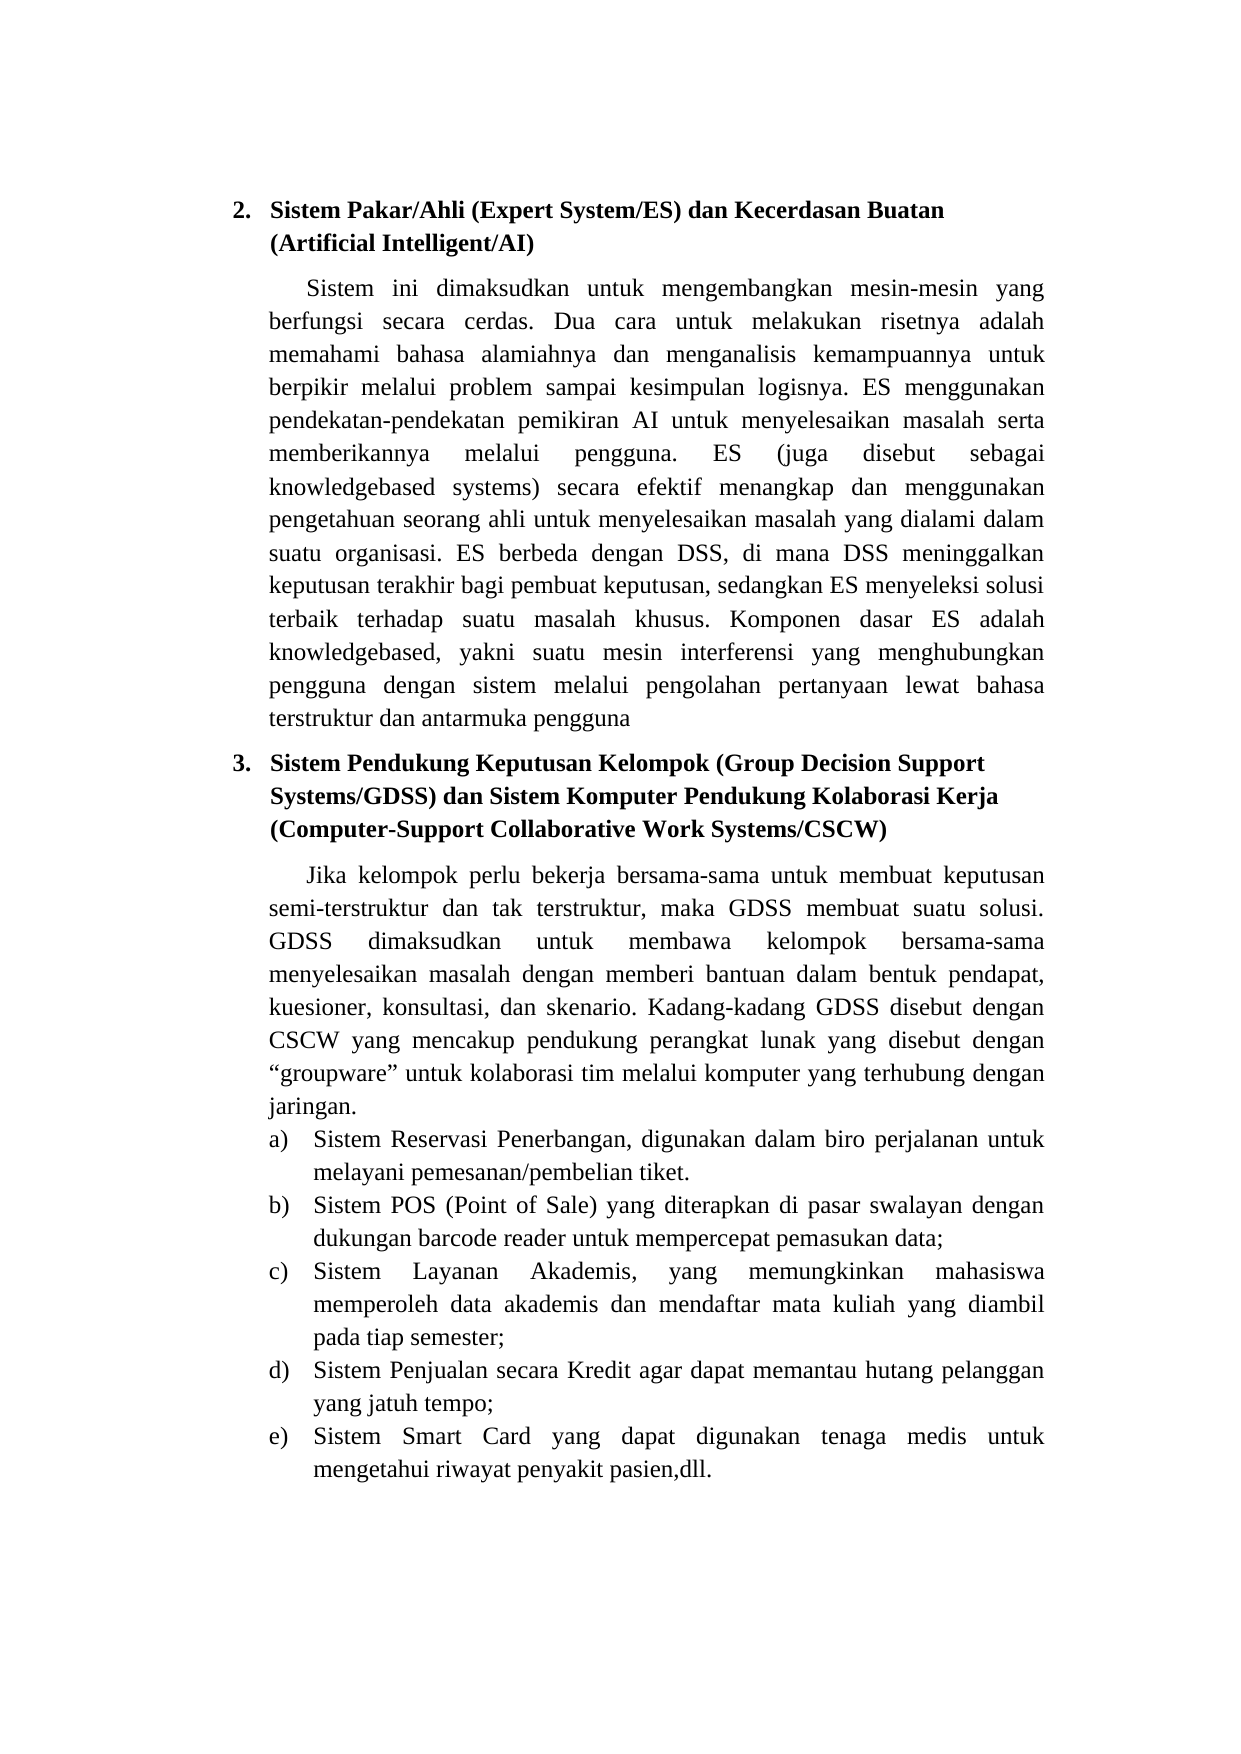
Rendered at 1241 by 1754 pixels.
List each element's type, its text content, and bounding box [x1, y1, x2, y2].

list Sistem Smart Card yang dapat digunakan tenaga medis untuk mengetahui riwayat penyakit pasien,dll. [269, 1421, 1045, 1483]
subtitle Sistem Pakar/Ahli (Expert System/ES) dan Kecerdasan Buatan (Artificial Intelligent/AI) [232, 195, 1045, 257]
list Sistem POS (Point of Sale) yang diterapkan di pasar swalayan dengan dukungan barcode reader untuk mempercepat pemasukan data; [269, 1190, 1045, 1252]
text Sistem ini dimaksudkan untuk mengembangkan mesin-mesin yang berfungsi secara cerdas. Dua cara untuk melakukan risetnya adalah memahami bahasa alamiahnya dan menganalisis kemampuannya untuk berpikir melalui problem sampai kesimpulan logisnya. ES menggunakan pendekatan-pendekatan pemikiran AI untuk menyelesaikan masalah serta memberikannya melalui pengguna. ES (juga disebut sebagai knowledgebased systems) secara efektif menangkap dan menggunakan pengetahuan seorang ahli untuk menyelesaikan masalah yang dialami dalam suatu organisasi. ES berbeda dengan DSS, di mana DSS meninggalkan keputusan terakhir bagi pembuat keputusan, sedangkan ES menyeleksi solusi terbaik terhadap suatu masalah khusus. Komponen dasar ES adalah knowledgebased, yakni suatu mesin interferensi yang menghubungkan pengguna dengan sistem melalui pengolahan pertanyaan lewat bahasa terstruktur dan antarmuka pengguna [269, 273, 1045, 731]
text Jika kelompok perlu bekerja bersama-sama untuk membuat keputusan semi-terstruktur dan tak terstruktur, maka GDSS membuat suatu solusi. GDSS dimaksudkan untuk membawa kelompok bersama-sama menyelesaikan masalah dengan memberi bantuan dalam bentuk pendapat, kuesioner, konsultasi, dan skenario. Kadang-kadang GDSS disebut dengan CSCW yang mencakup pendukung perangkat lunak yang disebut dengan “groupware” untuk kolaborasi tim melalui komputer yang terhubung dengan jaringan. [269, 860, 1045, 1120]
list Sistem Reservasi Penerbangan, digunakan dalam biro perjalanan untuk melayani pemesanan/pembelian tiket. [269, 1124, 1045, 1186]
list Sistem Layanan Akademis, yang memungkinkan mahasiswa memperoleh data akademis dan mendaftar mata kuliah yang diambil pada tiap semester; [269, 1256, 1045, 1351]
subtitle Sistem Pendukung Keputusan Kelompok (Group Decision Support Systems/GDSS) dan Sistem Komputer Pendukung Kolaborasi Kerja (Computer-Support Collaborative Work Systems/CSCW) [232, 748, 1045, 843]
list Sistem Penjualan secara Kredit agar dapat memantau hutang pelanggan yang jatuh tempo; [269, 1355, 1045, 1417]
